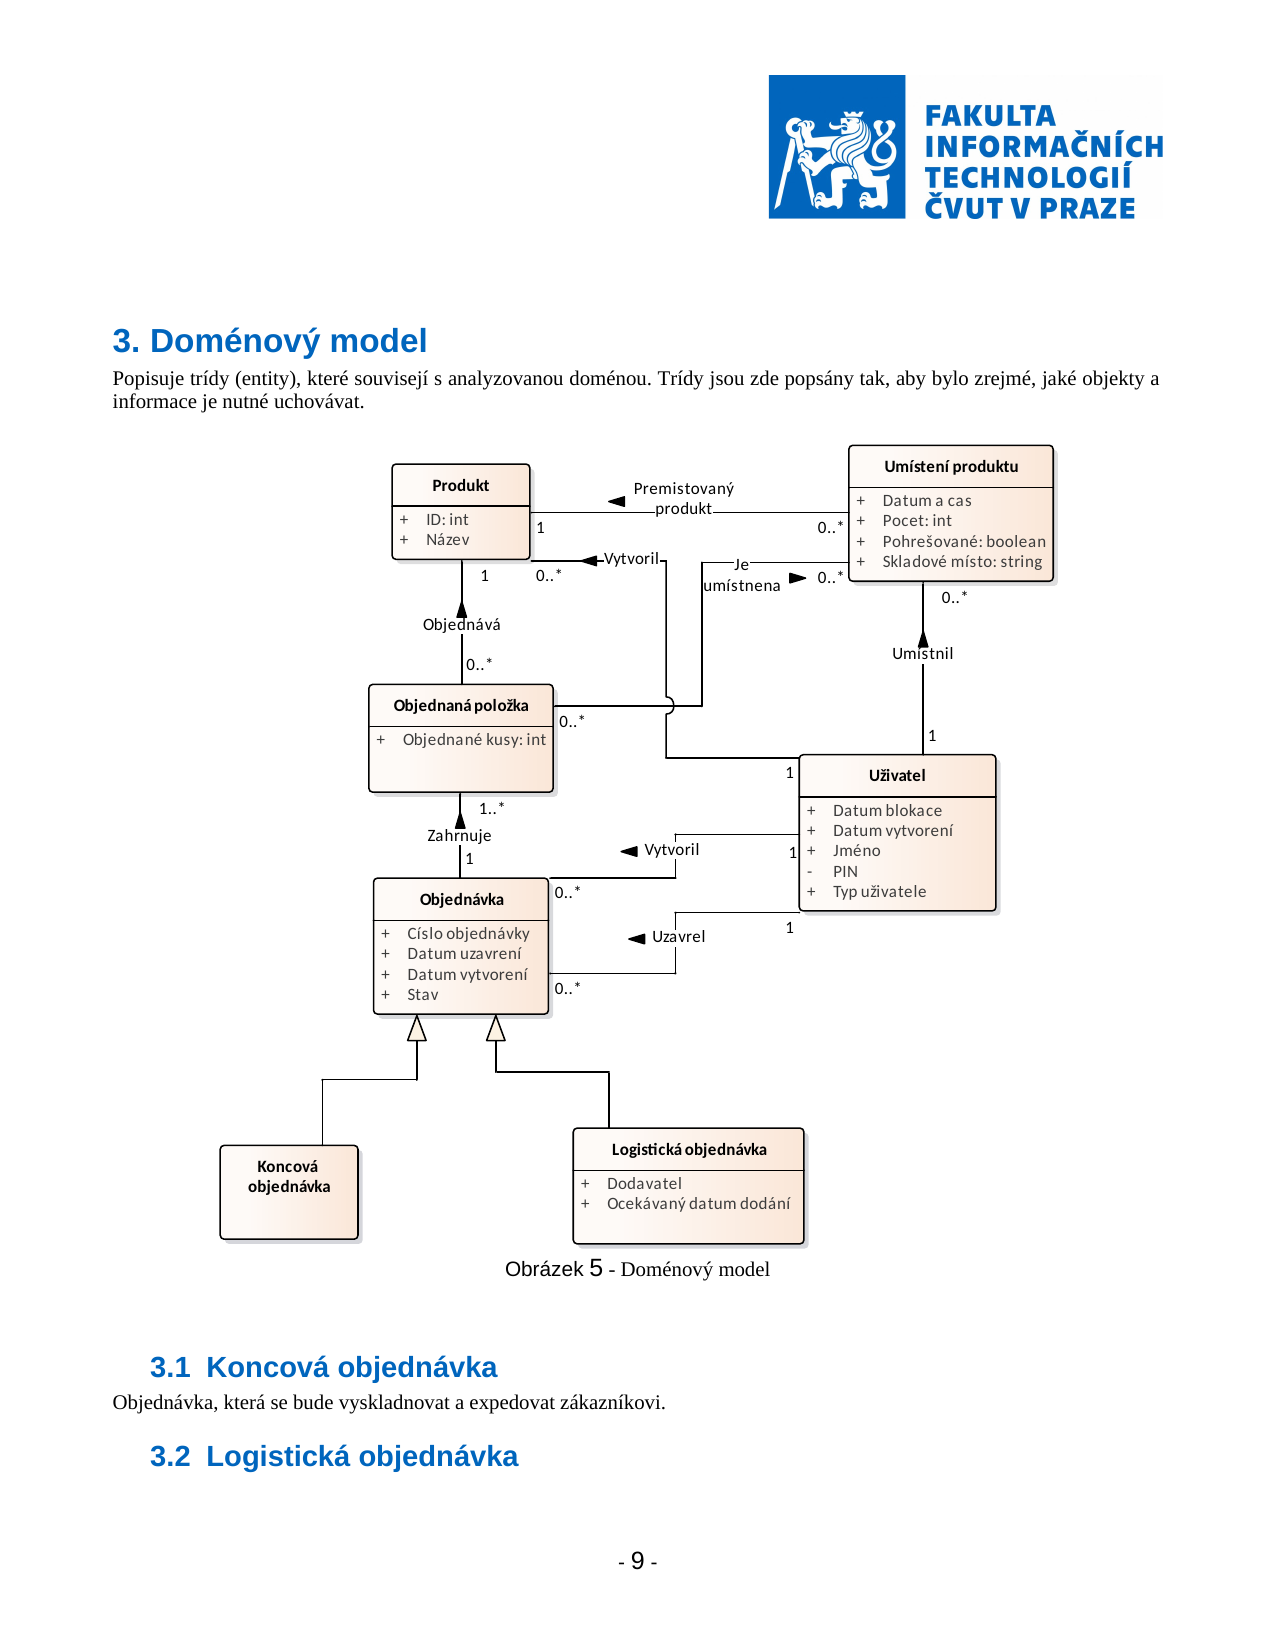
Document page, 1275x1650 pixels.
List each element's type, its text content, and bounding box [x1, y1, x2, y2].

text Objednávka, která se bude vyskladnovat a expedovat zákazníkovi. [112, 1390, 1162, 1414]
subtitle Logistická objednávka [150, 1439, 1162, 1472]
picture [768, 75, 1163, 219]
subtitle Koncová objednávka [150, 1350, 1162, 1383]
text Obrázek 5 - Doménový model [112, 1253, 1162, 1282]
text Popisuje trídy (entity), které souvisejí s analyzovanou doménou. Trídy jsou zde popsány tak, aby bylo zrejmé, jaké objekty a informace je nutné uchovávat. [112, 365, 1162, 413]
subtitle Doménový model [112, 321, 1162, 359]
